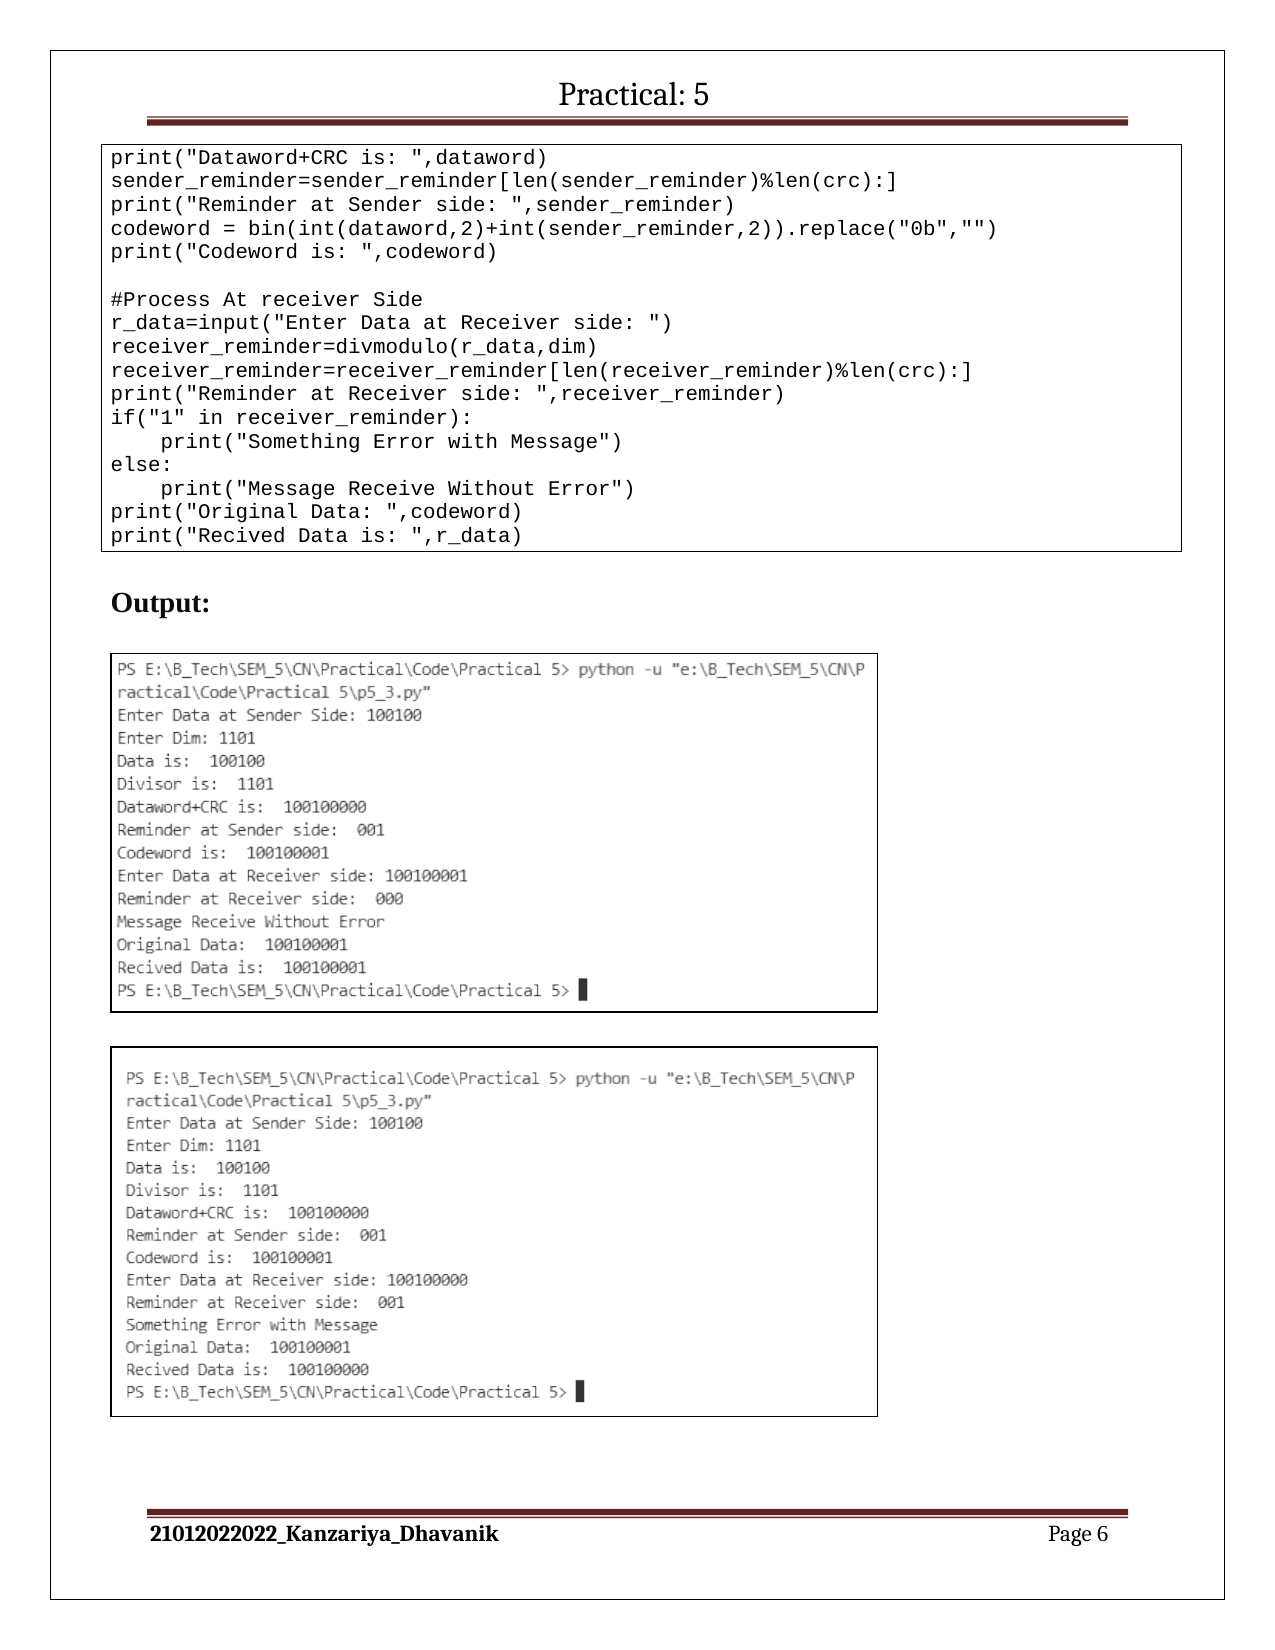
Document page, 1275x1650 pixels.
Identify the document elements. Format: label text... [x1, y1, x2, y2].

text codeword = bin(int(dataword,2)+int(sender_reminder,2)).replace("0b","") [110, 218, 1173, 241]
text r_data=input("Enter Data at Receiver side: ") [110, 312, 1173, 336]
text print("Codeword is: ",codeword) [110, 241, 1173, 265]
text sender_reminder=sender_reminder[len(sender_reminder)%len(crc):] [110, 171, 1173, 194]
text receiver_reminder=receiver_reminder[len(receiver_reminder)%len(crc):] [110, 360, 1173, 383]
text if("1" in receiver_reminder): [110, 407, 1173, 431]
text print("Recived Data is: ",r_data) [102, 522, 1181, 551]
text print("Dataword+CRC is: ",dataword) [102, 145, 1181, 171]
text print("Original Data: ",codeword) [110, 502, 1173, 522]
text print("Message Receive Without Error") [110, 478, 1173, 502]
text print("Reminder at Receiver side: ",receiver_reminder) [110, 383, 1173, 407]
text print("Reminder at Sender side: ",sender_reminder) [110, 194, 1173, 218]
text Output: [110, 586, 1173, 619]
text receiver_reminder=divmodulo(r_data,dim) [110, 336, 1173, 360]
text print("Something Error with Message") [110, 431, 1173, 454]
text else: [110, 454, 1173, 478]
text #Process At receiver Side [110, 289, 1173, 312]
